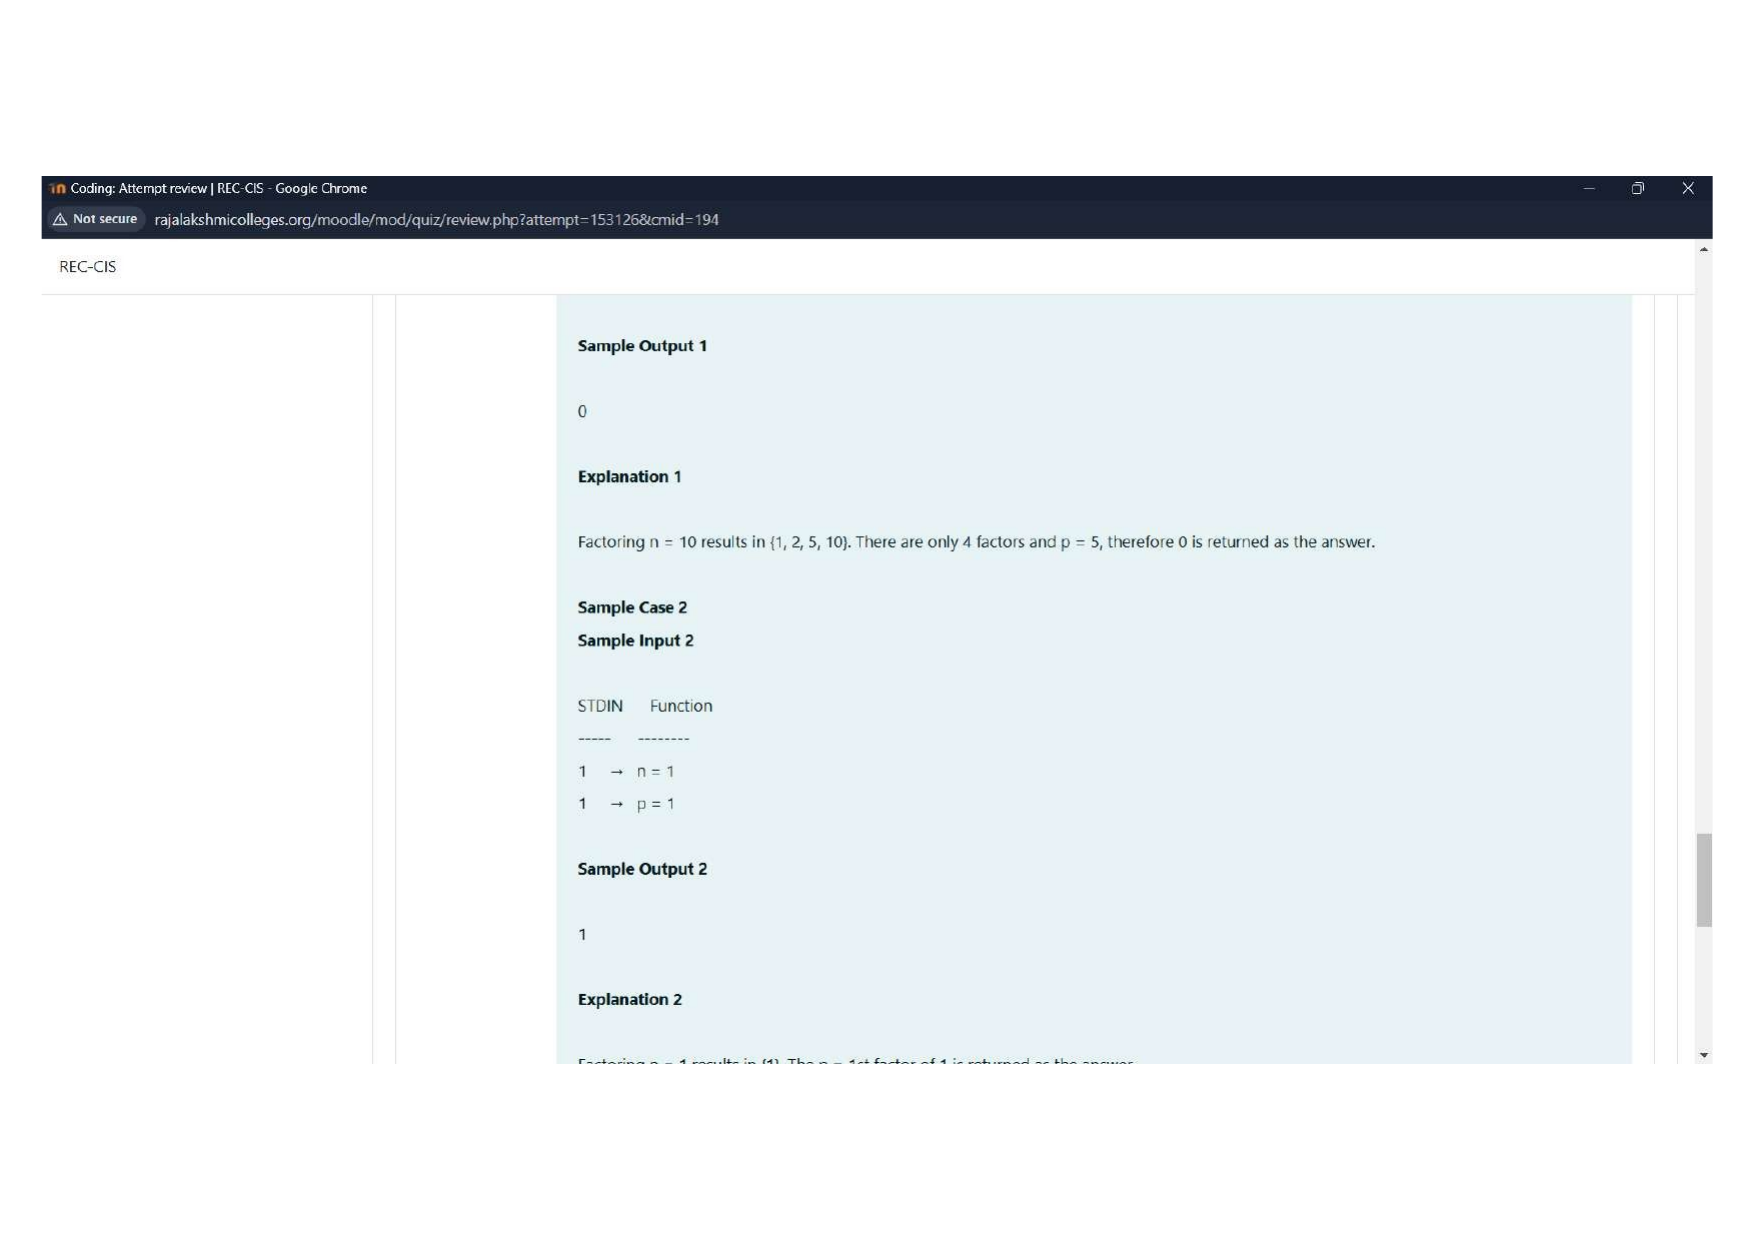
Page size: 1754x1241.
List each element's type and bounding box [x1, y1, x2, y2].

picture [41, 176, 1713, 1064]
